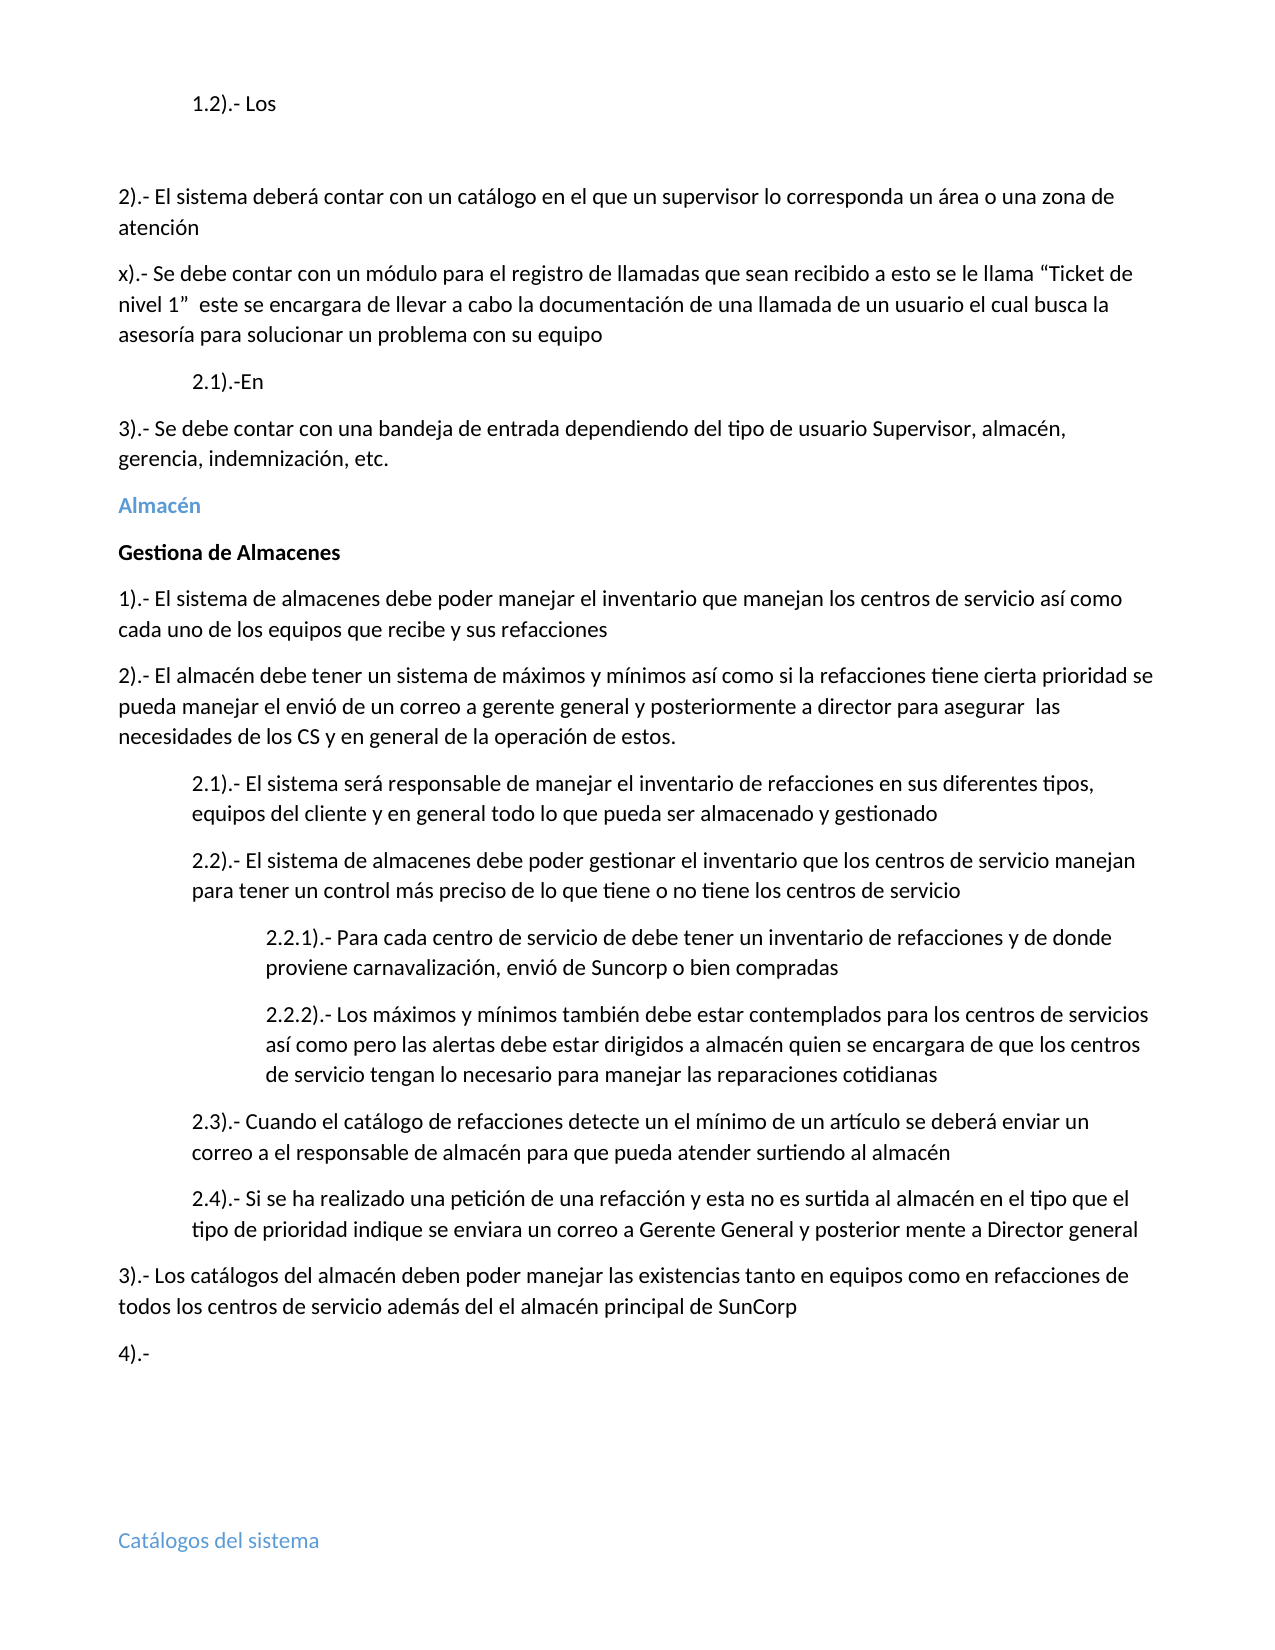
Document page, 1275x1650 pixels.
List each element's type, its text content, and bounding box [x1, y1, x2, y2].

text 2.2.1).- Para cada centro de servicio de debe tener un inventario de refacciones y de donde proviene carnavalización, envió de Suncorp o bien compradas [265, 923, 1157, 981]
text 2.3).- Cuando el catálogo de refacciones detecte un el mínimo de un artículo se deberá enviar un correo a el responsable de almacén para que pueda atender surtiendo al almacén [192, 1107, 1157, 1166]
text 2.1).- El sistema será responsable de manejar el inventario de refacciones en sus diferentes tipos, equipos del cliente y en general todo lo que pueda ser almacenado y gestionado [192, 769, 1157, 827]
text Gestiona de Almacenes [118, 538, 1157, 566]
text 2.4).- Si se ha realizado una petición de una refacción y esta no es surtida al almacén en el tipo que el tipo de prioridad indique se enviara un correo a Gerente General y posterior mente a Director general [192, 1184, 1157, 1243]
text 1).- El sistema de almacenes debe poder manejar el inventario que manejan los centros de servicio así como cada uno de los equipos que recibe y sus refacciones [118, 584, 1157, 643]
text 4).- [118, 1339, 1157, 1367]
text Almacén [118, 491, 1157, 519]
text 3).- Se debe contar con una bandeja de entrada dependiendo del tipo de usuario Supervisor, almacén, gerencia, indemnización, etc. [118, 414, 1157, 472]
text 2.1).-En [118, 367, 1157, 395]
text 2).- El almacén debe tener un sistema de máximos y mínimos así como si la refacciones tiene cierta prioridad se pueda manejar el envió de un correo a gerente general y posteriormente a director para asegurar las necesidades de los CS y en general de la operación de estos. [118, 662, 1157, 750]
text Catálogos del sistema [118, 1526, 1157, 1554]
text 2).- El sistema deberá contar con un catálogo en el que un supervisor lo corresponda un área o una zona de atención [118, 182, 1157, 241]
text 2.2.2).- Los máximos y mínimos también debe estar contemplados para los centros de servicios así como pero las alertas debe estar dirigidos a almacén quien se encargara de que los centros de servicio tengan lo necesario para manejar las reparaciones cotidianas [265, 1000, 1157, 1088]
text 3).- Los catálogos del almacén deben poder manejar las existencias tanto en equipos como en refacciones de todos los centros de servicio además del el almacén principal de SunCorp [118, 1262, 1157, 1320]
text 2.2).- El sistema de almacenes debe poder gestionar el inventario que los centros de servicio manejan para tener un control más preciso de lo que tiene o no tiene los centros de servicio [192, 846, 1157, 904]
text 1.2).- Los [192, 89, 1157, 117]
